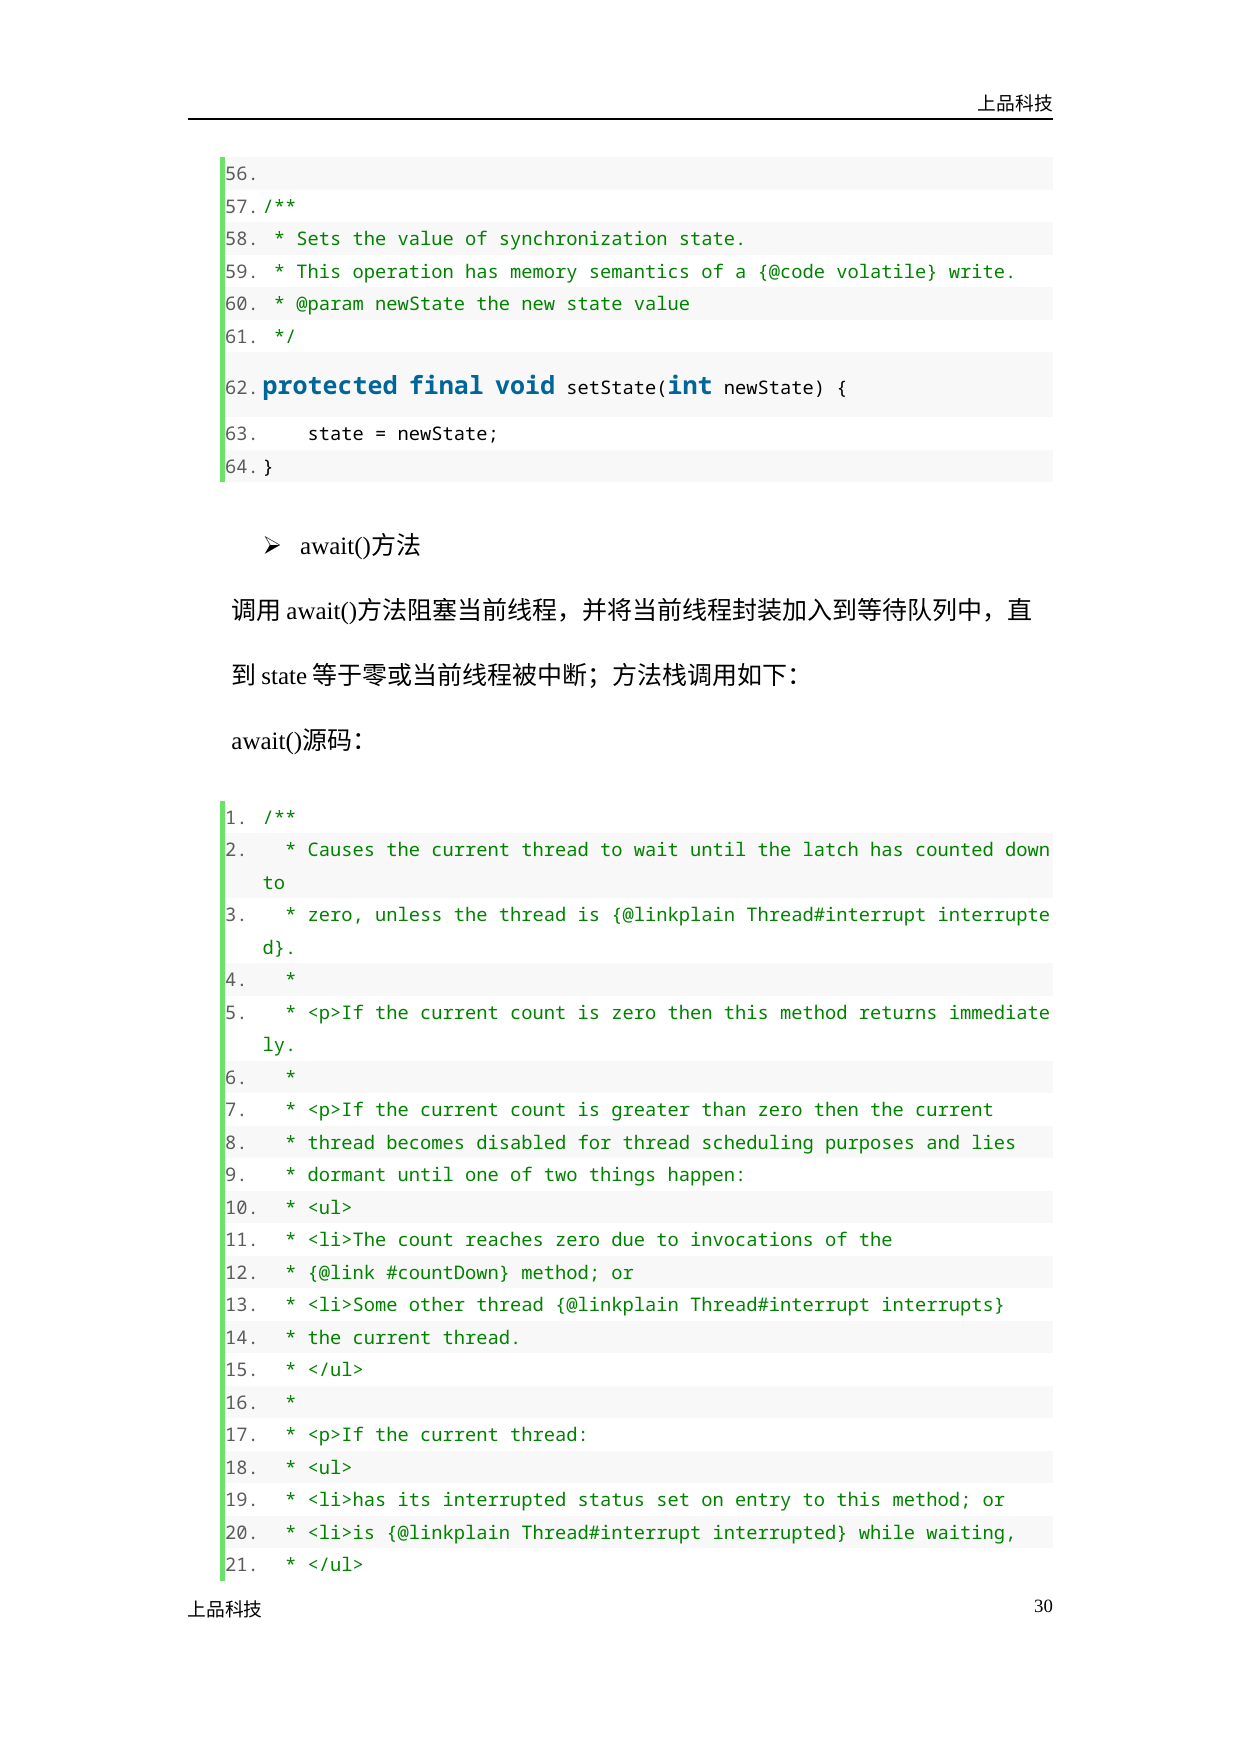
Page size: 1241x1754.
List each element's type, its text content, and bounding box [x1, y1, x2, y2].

list * <li>The count reaches zero due to invocations of the [225, 1223, 1053, 1256]
list * </ul> [225, 1353, 1053, 1386]
list * <p>If the current count is zero then this method returns immediately. [225, 996, 1053, 1061]
list * <li>Some other thread {@linkplain Thread#interrupt interrupts} [225, 1288, 1053, 1321]
text await()源码： [231, 706, 1053, 771]
list * Sets the value of synchronization state. [225, 222, 1053, 255]
list * @param newState the new state value [225, 287, 1053, 320]
list * thread becomes disabled for thread scheduling purposes and lies [225, 1126, 1053, 1158]
list * [225, 1386, 1053, 1418]
list /** [225, 190, 1053, 222]
list * <li>has its interrupted status set on entry to this method; or [225, 1483, 1053, 1516]
list * <ul> [225, 1451, 1053, 1483]
list * dormant until one of two things happen: [225, 1158, 1053, 1191]
list * the current thread. [225, 1321, 1053, 1353]
list } [225, 450, 1053, 482]
list * zero, unless the thread is {@linkplain Thread#interrupt interrupted}. [225, 898, 1053, 963]
list * Causes the current thread to wait until the latch has counted down to [225, 833, 1053, 898]
list * <ul> [225, 1191, 1053, 1223]
list * This operation has memory semantics of a {@code volatile} write. [225, 255, 1053, 287]
list */ [225, 320, 1053, 352]
list * [225, 1061, 1053, 1093]
list * {@link #countDown} method; or [225, 1256, 1053, 1288]
list * [225, 963, 1053, 996]
list * <li>is {@linkplain Thread#interrupt interrupted} while waiting, [225, 1516, 1053, 1548]
list protected final void setState(int newState) { [225, 352, 1053, 417]
list * <p>If the current thread: [225, 1418, 1053, 1451]
list await()方法 [262, 511, 1053, 576]
list state = newState; [225, 417, 1053, 450]
list * <p>If the current count is greater than zero then the current [225, 1093, 1053, 1126]
list * </ul> [225, 1548, 1053, 1581]
list /** [225, 801, 1053, 833]
text 调用await()方法阻塞当前线程，并将当前线程封装加入到等待队列中，直到state等于零或当前线程被中断；方法栈调用如下： [231, 576, 1053, 706]
